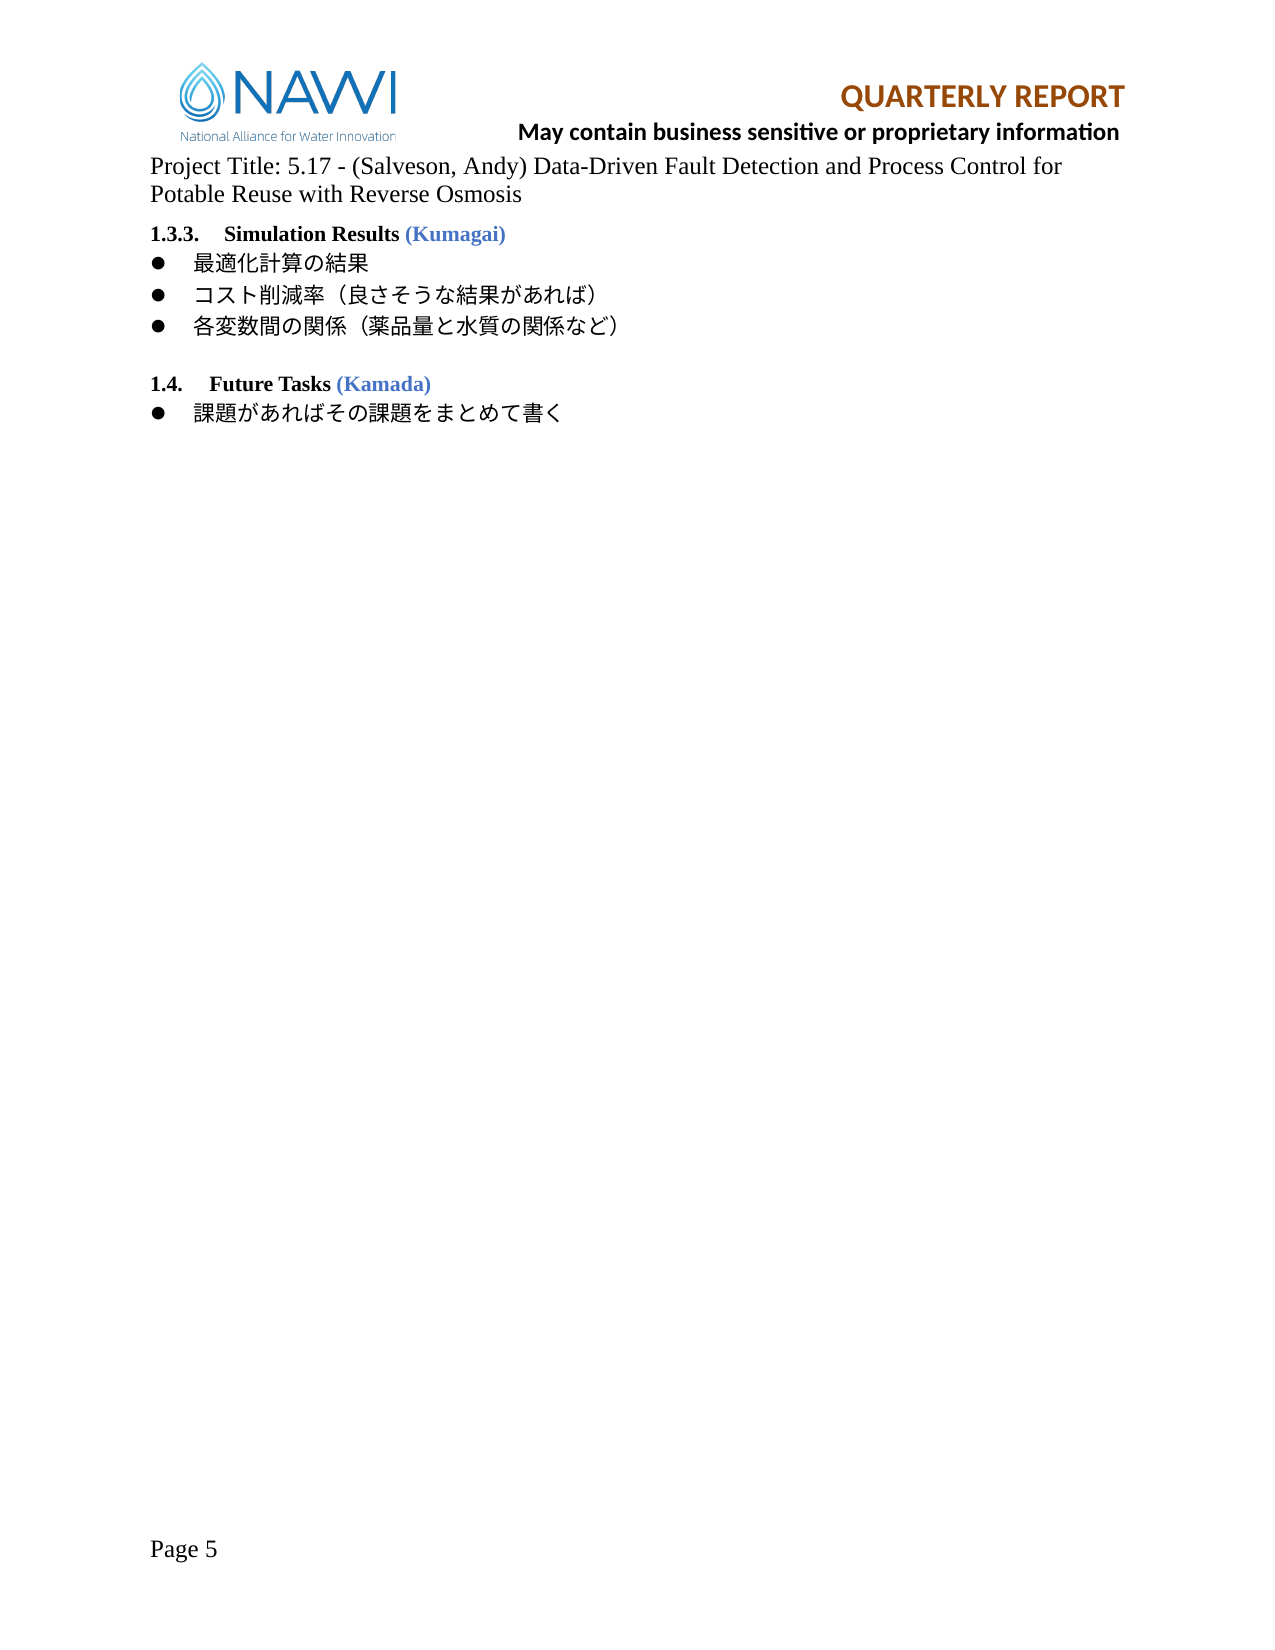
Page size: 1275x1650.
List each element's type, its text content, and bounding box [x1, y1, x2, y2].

list コスト削減率（良さそうな結果があれば） [150, 278, 1125, 309]
list Future Tasks (Kamada) [150, 371, 1125, 396]
list 課題があればその課題をまとめて書く [150, 396, 1125, 428]
list Simulation Results (Kumagai) [150, 221, 1125, 246]
list 各変数間の関係（薬品量と水質の関係など） [150, 309, 1125, 341]
list 最適化計算の結果 [150, 246, 1125, 278]
